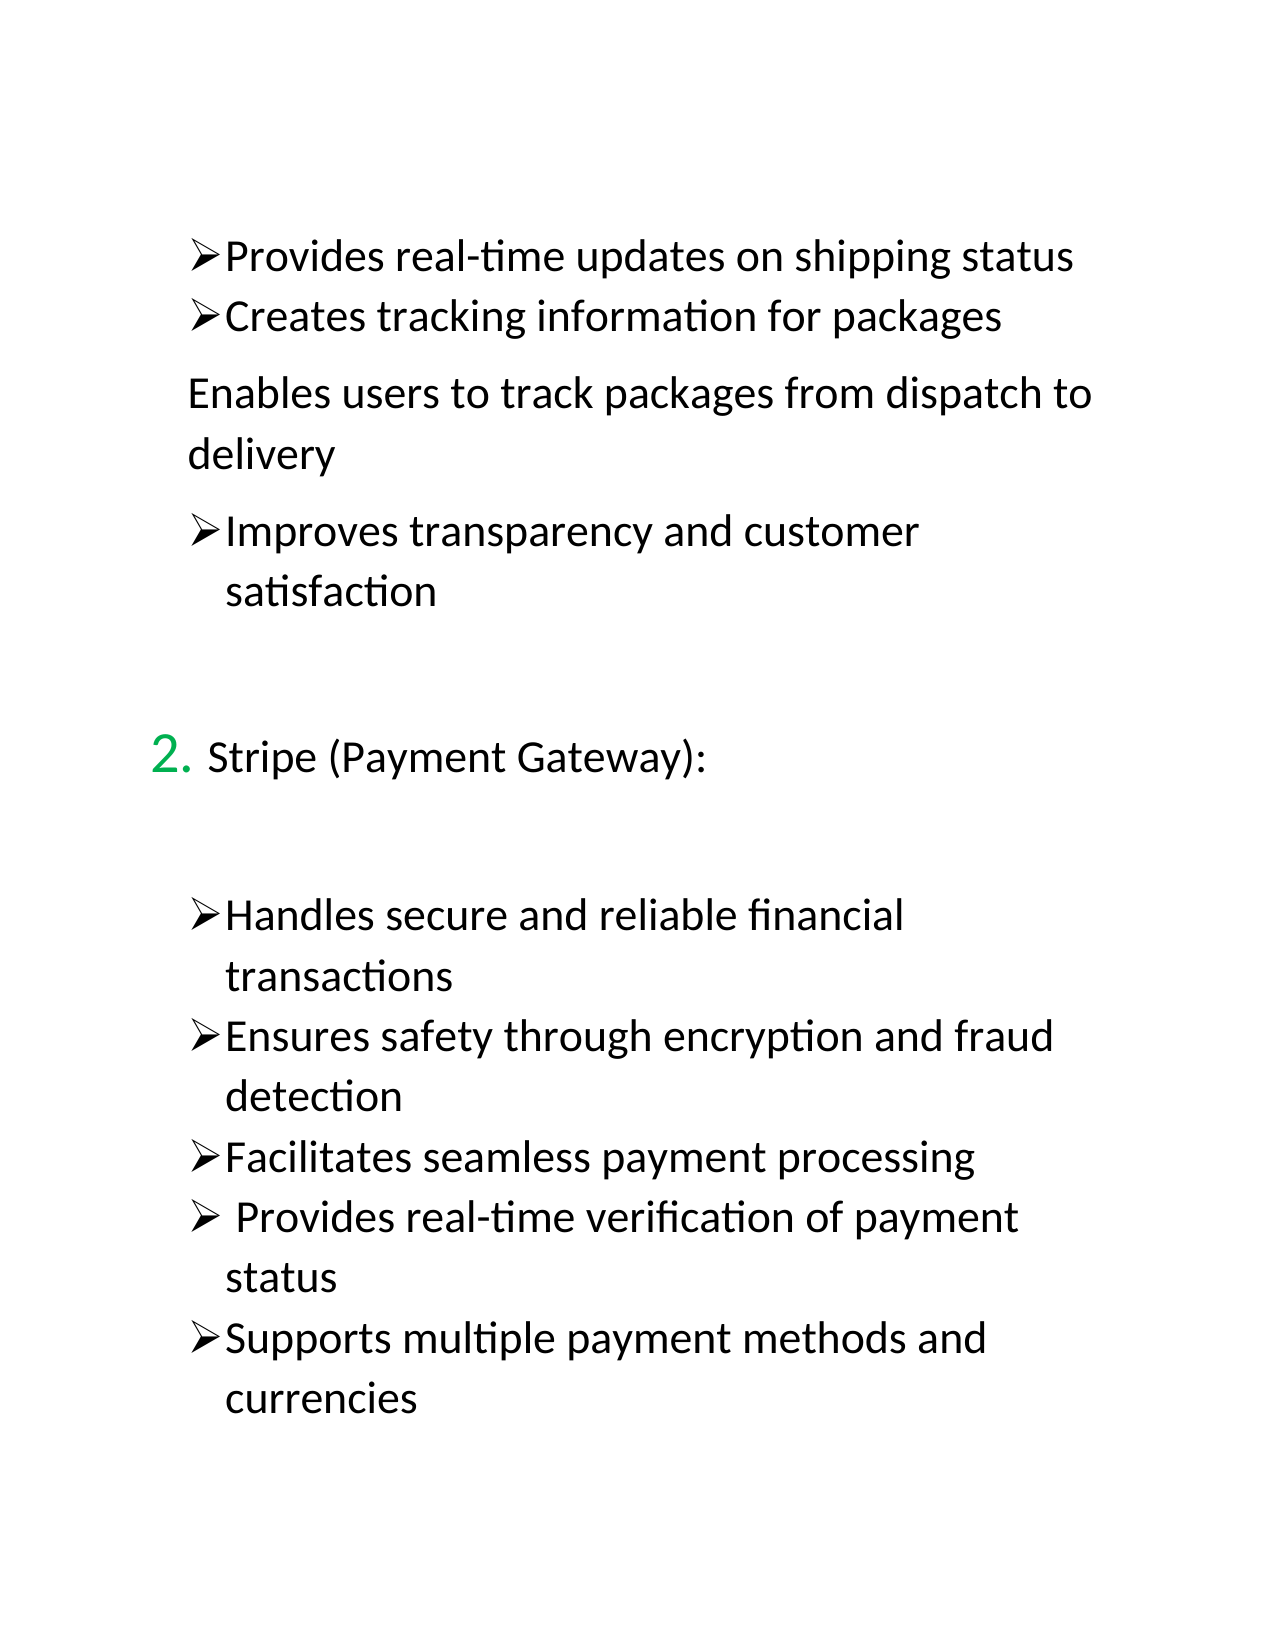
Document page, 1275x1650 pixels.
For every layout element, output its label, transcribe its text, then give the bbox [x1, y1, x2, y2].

list Provides real-time updates on shipping status [187, 227, 1125, 283]
list Improves transparency and customer satisfaction [187, 502, 1125, 618]
list Facilitates seamless payment processing [187, 1128, 1125, 1183]
list Creates tracking information for packages [187, 287, 1125, 343]
list Provides real-time verification of payment status [187, 1188, 1125, 1304]
text 2. Stripe (Payment Gateway): [150, 716, 1125, 787]
list Supports multiple payment methods and currencies [187, 1308, 1125, 1425]
text Enables users to track packages from dispatch to delivery [187, 364, 1125, 481]
list Ensures safety through encryption and fraud detection [187, 1007, 1125, 1123]
list Handles secure and reliable financial transactions [187, 886, 1125, 1003]
